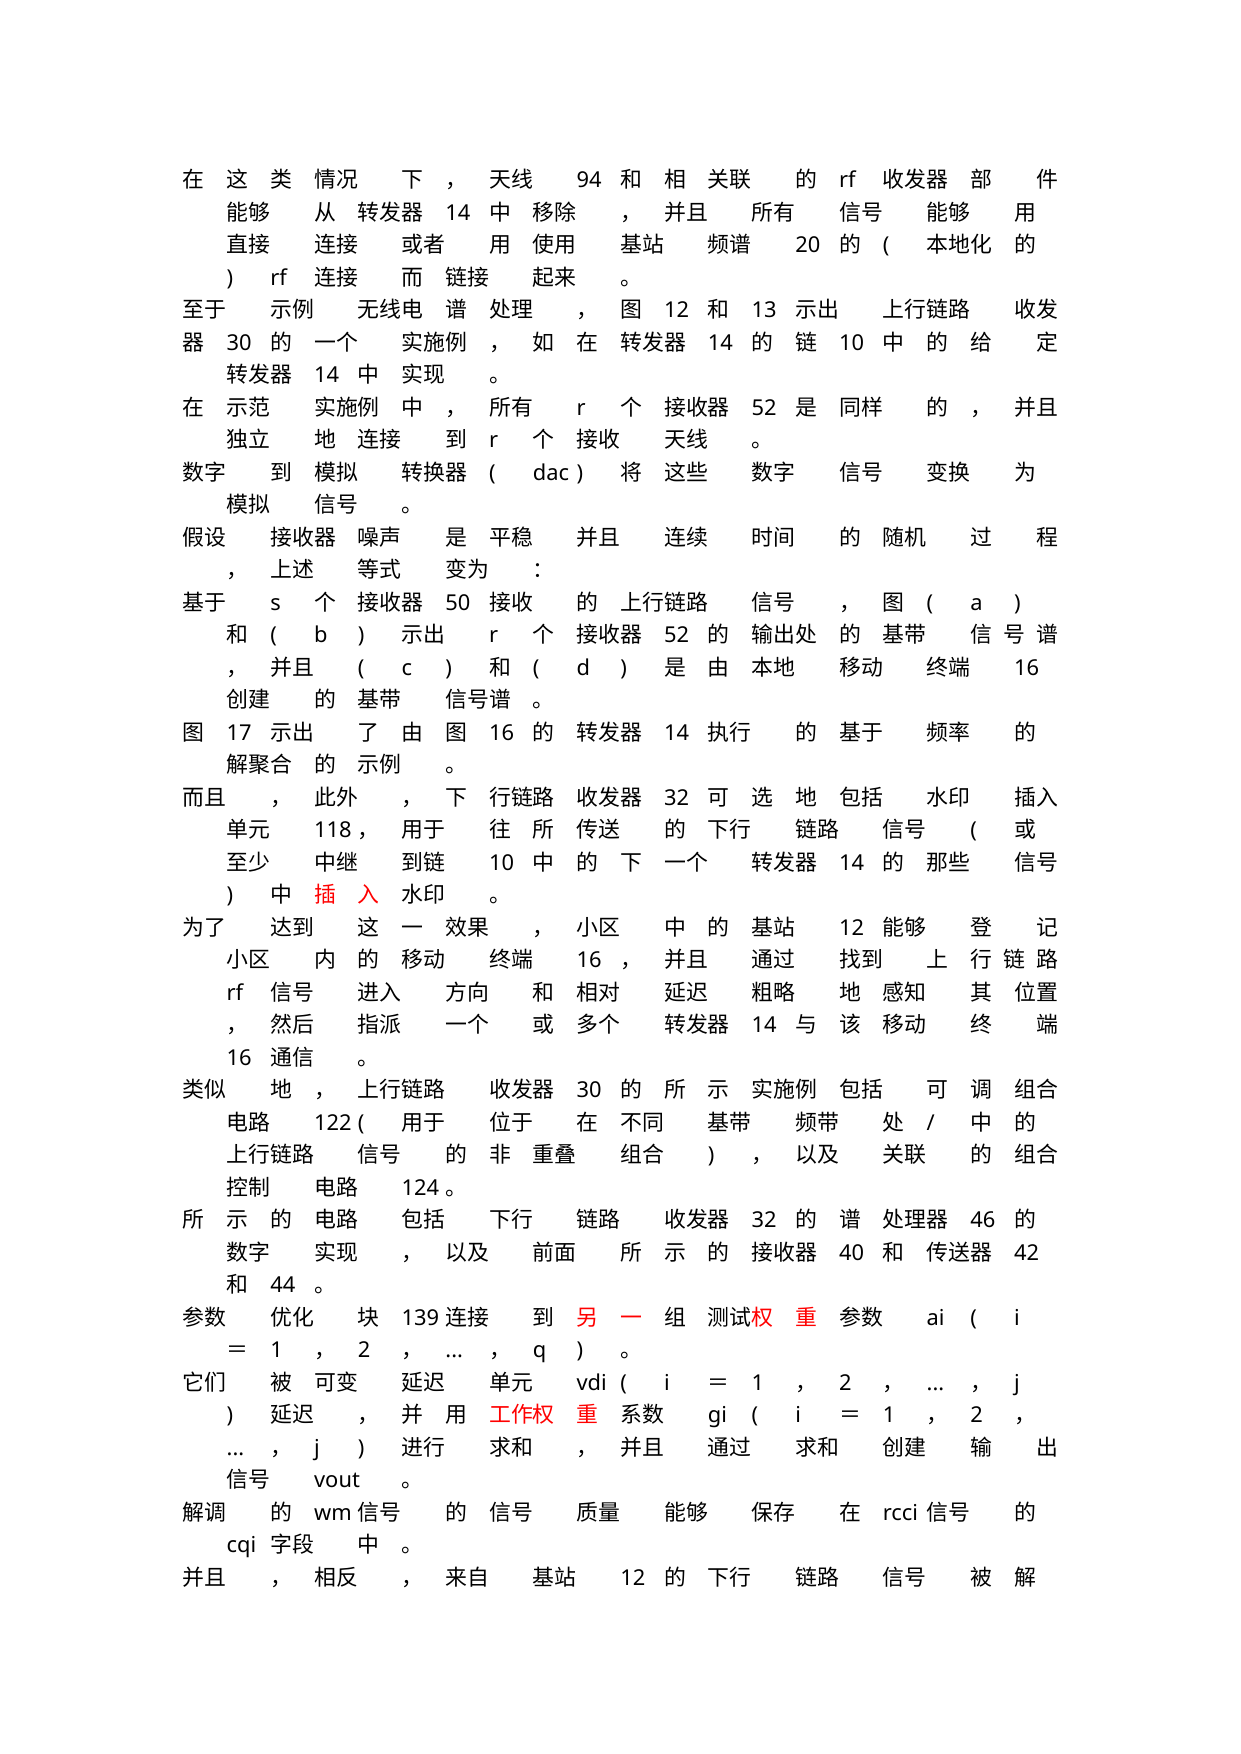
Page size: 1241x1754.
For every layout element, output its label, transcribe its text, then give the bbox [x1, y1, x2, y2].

text 类似 地 ， 上行链路 收发器 30 的 所 示 实施例 包括 可 调 组合 电路 122 ( 用于 位于 在 不同 基带 频带 处 / 中 的 上行链路 信号 的 非 重叠 组合 ) ， 以及 关联 的 组合 控制 电路 124 。 [183, 1072, 1058, 1202]
text 数字 到 模拟 转换器 ( dac ) 将 这些 数字 信号 变换 为 模拟 信号 。 [183, 454, 1058, 519]
text 它们 被 可变 延迟 单元 vdi ( i ＝ 1 ， 2 ， ... ， j ) 延迟 ， 并 用 工作权 重 系数 gi ( i ＝ 1 ， 2 ， ... ， j ) 进行 求和 ， 并且 通过 求和 创建 输出 信号 vout 。 [183, 1364, 1058, 1494]
text 假设 接收器 噪声 是 平稳 并且 连续 时间 的 随机 过程 ， 上述 等式 变为 ： [183, 519, 1058, 584]
text 为了 达到 这 一 效果 ， 小区 中 的 基站 12 能够 登记 小区 内 的 移动 终端 16 ， 并且 通过 找到 上 行链路 rf 信号 进入 方向 和 相对 延迟 粗略 地 感知 其 位置 ， 然后 指派 一个 或 多个 转发器 14 与 该 移动 终端 16 通信 。 [183, 909, 1058, 1072]
text 参数 优化 块 139 连接 到 另 一 组 测试权 重 参数 ai ( i ＝ 1 ， 2 ， ... ， q ) 。 [183, 1299, 1058, 1364]
text 图 17 示出 了 由 图 16 的 转发器 14 执行 的 基于 频率 的 解聚合 的 示例 。 [183, 714, 1058, 779]
text 解调 的 wm 信号 的 信号 质量 能够 保存 在 rcci 信号 的 cqi 字段 中 。 [183, 1494, 1058, 1559]
text 在 这 类 情况 下 ， 天线 94 和 相 关联 的 rf 收发器 部件 能够 从 转发器 14 中 移除 ， 并且 所有 信号 能够 用 直接 连接 或者 用 使用 基站 频谱 20 的 ( 本地化 的 ) rf 连接 而 链接 起来 。 [183, 162, 1058, 292]
text 基于 s 个 接收器 50 接收 的 上行链路 信号 ， 图 ( a ) 和 ( b ) 示出 r 个 接收器 52 的 输出处 的 基带 信号谱 ， 并且 ( c ) 和 ( d ) 是 由 本地 移动 终端 16 创建 的 基带 信号谱 。 [183, 584, 1058, 714]
text 而且 ， 此外 ， 下 行链路 收发器 32 可 选 地 包括 水印 插入 单元 118 ， 用于 往 所 传送 的 下行 链路 信号 ( 或 至少 中继 到链 10 中 的 下 一个 转发器 14 的 那些 信号 ) 中 插 入 水印 。 [183, 779, 1058, 909]
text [183, 1559, 1058, 1592]
text 至于 示例 无线电 谱 处理 ， 图 12 和 13 示出 上行链路 收发器 30 的 一个 实施例 ， 如 在 转发器 14 的 链 10 中 的 给定 转发器 14 中 实现 。 [183, 292, 1058, 389]
text 所 示 的 电路 包括 下行 链路 收发器 32 的 谱 处理器 46 的 数字 实现 ， 以及 前面 所 示 的 接收器 40 和 传送器 42 和 44 。 [183, 1202, 1058, 1299]
text 在 示范 实施例 中 ， 所有 r 个 接收器 52 是 同样 的 ， 并且 独立 地 连接 到 r 个 接收 天线 。 [183, 389, 1058, 454]
